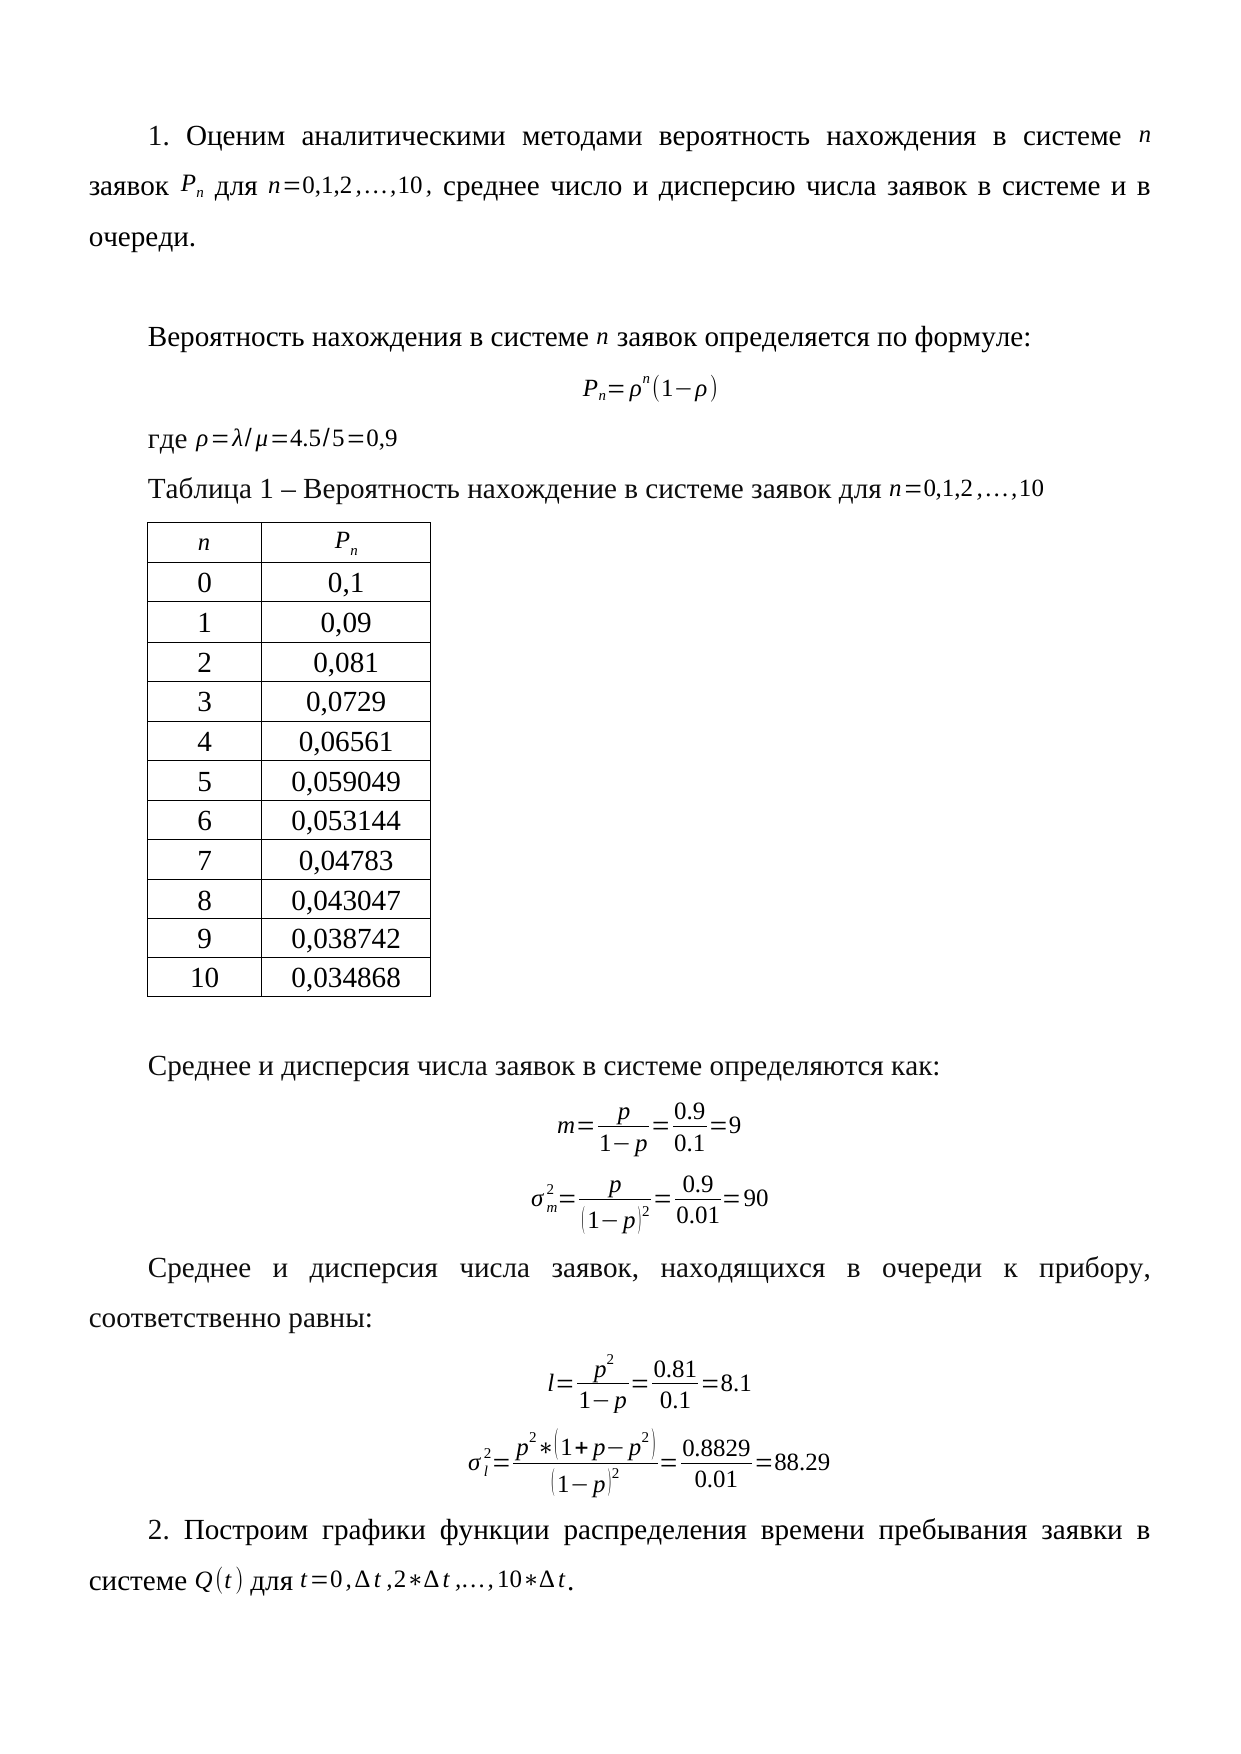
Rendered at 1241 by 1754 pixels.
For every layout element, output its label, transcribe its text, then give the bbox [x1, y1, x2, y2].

table_cell 0,059049 [262, 761, 430, 800]
table_cell 8 [148, 880, 261, 918]
table_cell 1 [148, 602, 261, 642]
table_cell 5 [148, 761, 261, 800]
table_cell 0,034868 [262, 958, 430, 996]
table_cell 3 [148, 682, 261, 721]
table_cell 0,06561 [262, 722, 430, 760]
text Вероятность нахождения в системе заявок определяется по формуле: [88, 319, 1152, 353]
text 2. Построим графики функции распределения времени пребывания заявки в системе для . [88, 1512, 1152, 1596]
table_cell 10 [148, 958, 261, 996]
table_cell 0 [148, 563, 261, 601]
table_cell 0,038742 [262, 919, 430, 957]
table_cell 0,043047 [262, 880, 430, 918]
table_cell 4 [148, 722, 261, 760]
table_header [262, 523, 430, 562]
table_cell 0,1 [262, 563, 430, 601]
table_cell 9 [148, 919, 261, 957]
table_cell 0,04783 [262, 840, 430, 879]
text Среднее и дисперсия числа заявок в системе определяются как: [88, 1048, 1152, 1081]
text где [88, 421, 1152, 455]
text 1. Оценим аналитическими методами вероятность нахождения в системе заявок для среднее число и дисперсию числа заявок в системе и в очереди. [88, 118, 1152, 252]
table_cell 6 [148, 801, 261, 839]
table_header [148, 523, 261, 562]
table_cell 0,0729 [262, 682, 430, 721]
table_cell 2 [148, 643, 261, 681]
table_cell 7 [148, 840, 261, 879]
table_cell 0,09 [262, 602, 430, 642]
text Среднее и дисперсия числа заявок, находящихся в очереди к прибору, соответственно равны: [88, 1250, 1152, 1333]
table_cell 0,081 [262, 643, 430, 681]
text Таблица 1 – Вероятность нахождение в системе заявок для [88, 472, 1152, 505]
table_cell 0,053144 [262, 801, 430, 839]
